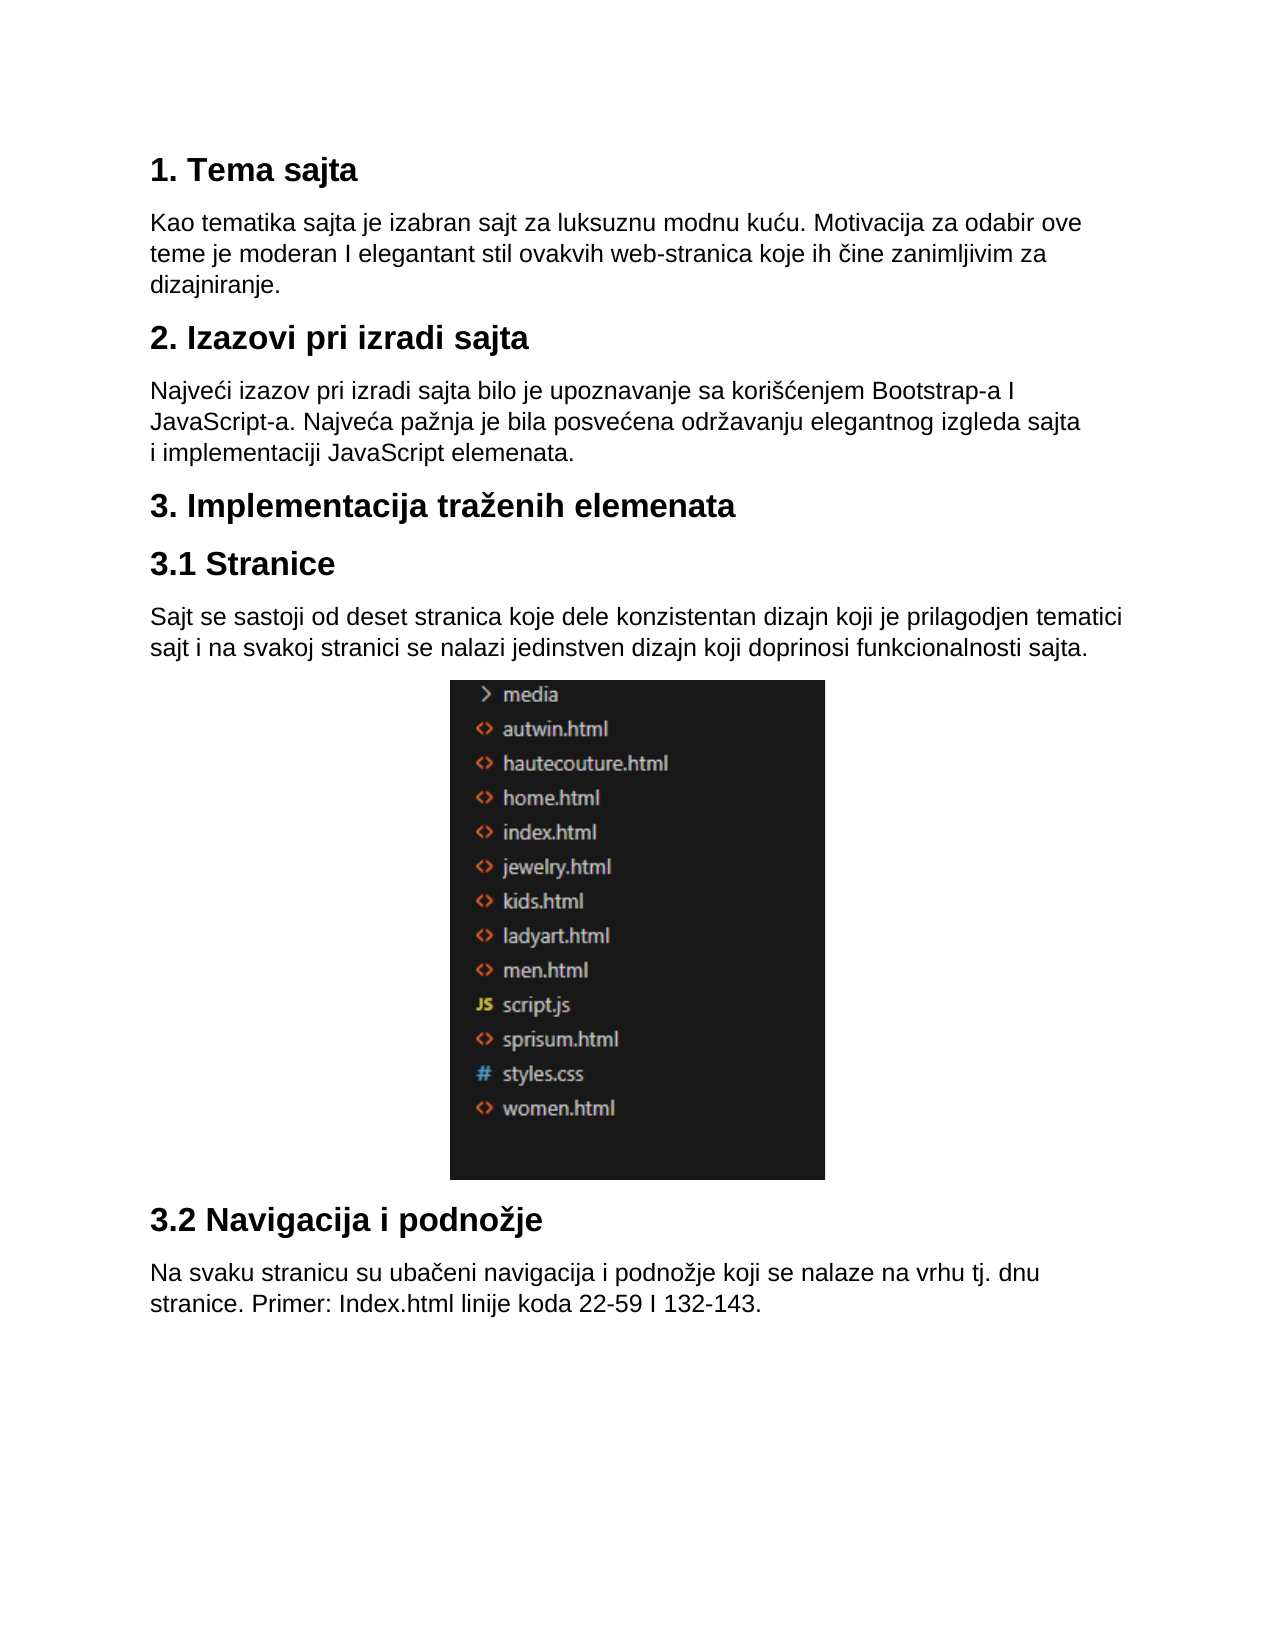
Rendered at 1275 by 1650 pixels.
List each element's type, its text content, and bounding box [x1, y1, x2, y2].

text Najveći izazov pri izradi sajta bilo je upoznavanje sa korišćenjem Bootstrap-a I JavaScript-a. Najveća pažnja je bila posvećena održavanju elegantnog izgleda sajta i implementaciji JavaScript elemenata. [150, 376, 1092, 467]
list Stranice [150, 544, 1158, 582]
subtitle Navigacija i podnožje [150, 699, 1158, 1238]
text Sajt se sastoji od deset stranica koje dele konzistentan dizajn koji je prilagodjen tematici sajt i na svakoj stranici se nalazi jedinstven dizajn koji doprinosi funkcionalnosti sajta. [150, 602, 1154, 662]
subtitle Implementacija traženih elemenata [150, 486, 1158, 524]
text Kao tematika sajta je izabran sajt za luksuznu modnu kuću. Motivacija za odabir ove teme je moderan I elegantant stil ovakvih web-stranica koje ih čine zanimljivim za dizajniranje. [150, 208, 1092, 299]
subtitle Izazovi pri izradi sajta [150, 318, 1158, 356]
picture [450, 680, 826, 699]
subtitle Tema sajta [150, 150, 1158, 188]
text Na svaku stranicu su ubačeni navigacija i podnožje koji se nalaze na vrhu tj. dnu stranice. Primer: Index.html linije koda 22-59 I 132-143. [150, 1258, 1092, 1318]
